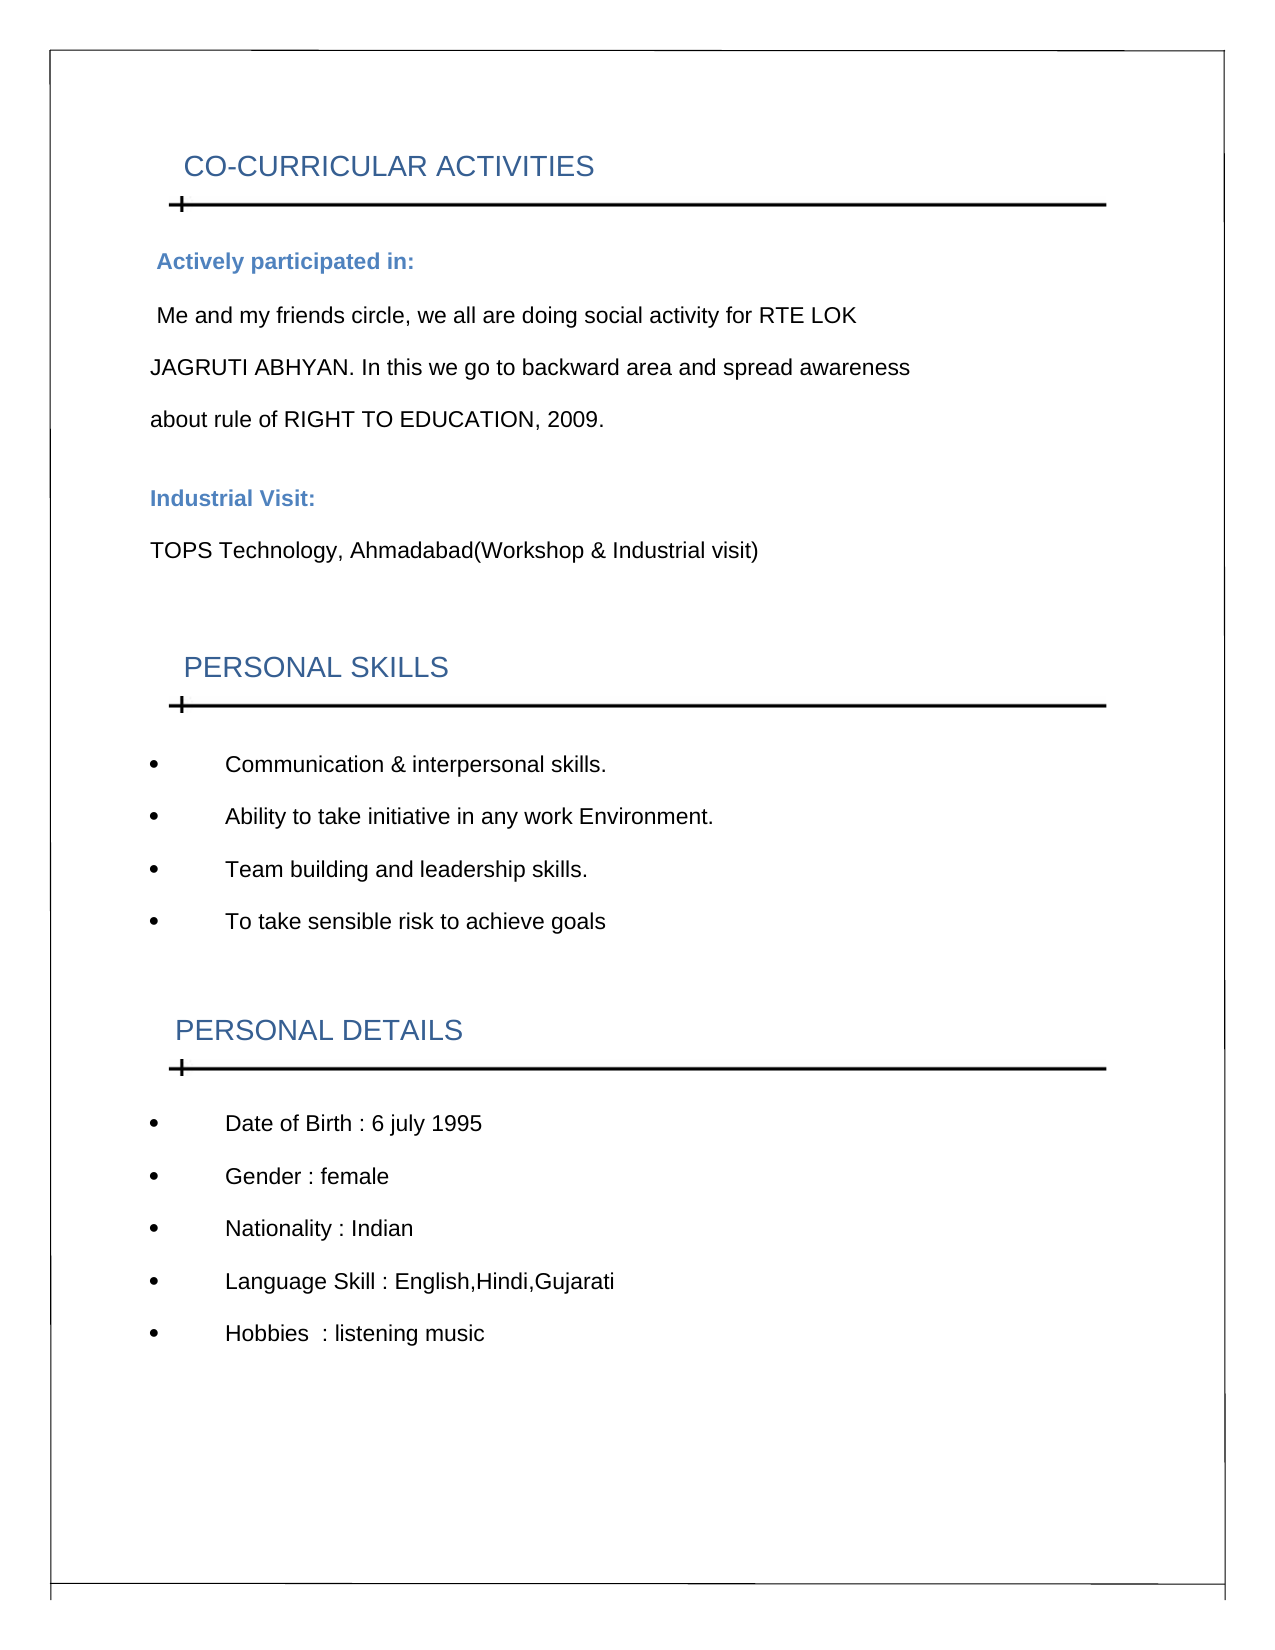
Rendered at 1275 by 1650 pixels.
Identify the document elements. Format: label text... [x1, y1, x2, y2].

list Hobbies : listening music [150, 1320, 1125, 1347]
list Team building and leadership skills. [150, 856, 1125, 882]
list To take sensible risk to achieve goals [150, 908, 1125, 934]
text Me and my friends circle, we all are doing social activity for RTE LOK JAGRUTI ABHYAN. In this we go to backward area and spread awareness about rule of RIGHT TO EDUCATION, 2009. [150, 302, 960, 432]
list Communication & interpersonal skills. [150, 751, 1125, 777]
picture [168, 1059, 1107, 1076]
picture [168, 696, 1107, 713]
text TOPS Technology, Ahmadabad(Workshop & Industrial visit) [150, 537, 1125, 564]
list Gender : female [150, 1163, 1125, 1189]
list Nationality : Indian [150, 1215, 1125, 1242]
text Industrial Visit: [150, 485, 1125, 511]
picture [168, 196, 1107, 212]
text PERSONAL SKILLS [183, 650, 1125, 684]
list Language Skill : English,Hindi,Gujarati [150, 1268, 1125, 1294]
text Actively participated in: [156, 248, 1125, 274]
text PERSONAL DETAILS [175, 1013, 1125, 1047]
text CO-CURRICULAR ACTIVITIES [183, 149, 1125, 183]
list Ability to take initiative in any work Environment. [150, 803, 1125, 829]
list Date of Birth : 6 july 1995 [150, 1110, 1125, 1137]
